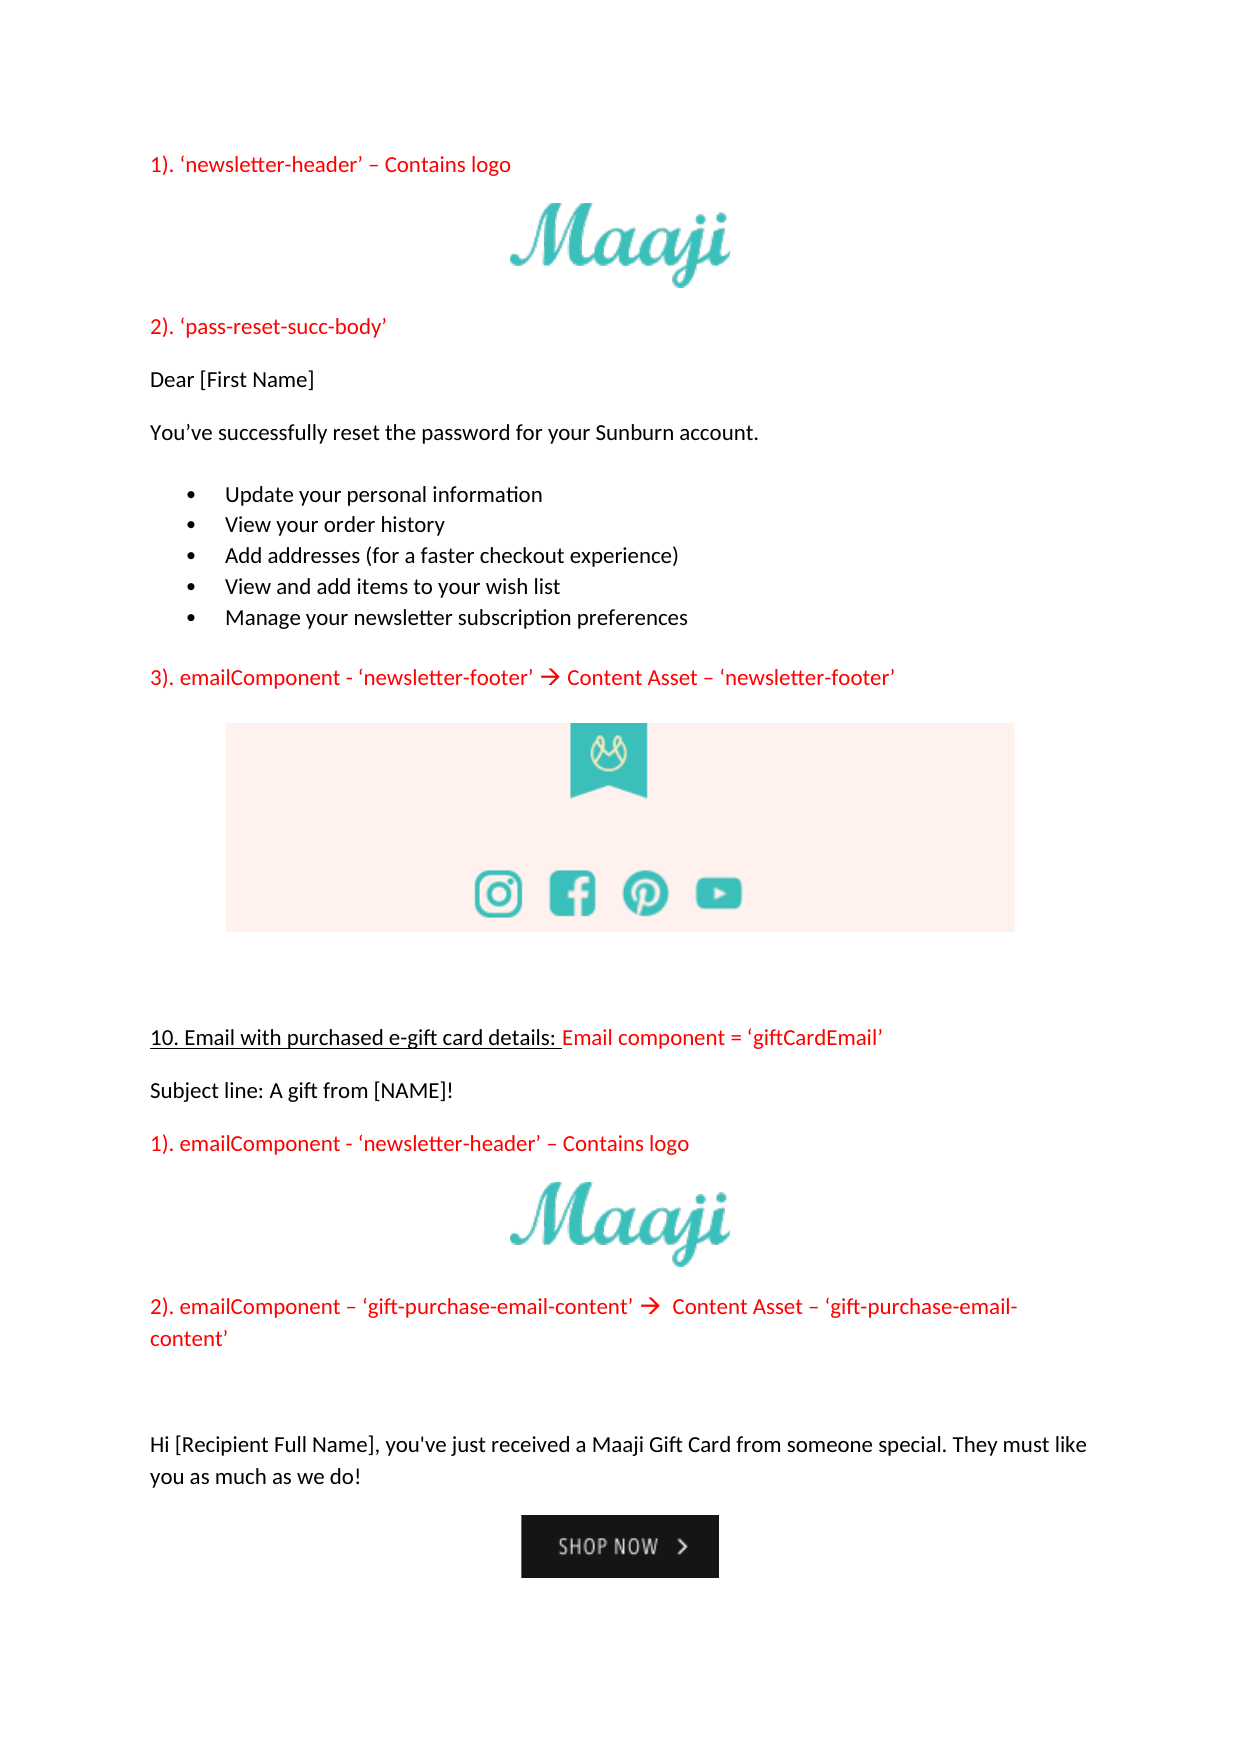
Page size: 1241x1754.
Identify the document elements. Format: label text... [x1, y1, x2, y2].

text 2). emailComponent – ‘gift-purchase-email-content’ Content Asset – ‘gift-purchase-email-content’ [150, 1292, 1090, 1352]
text Subject line: A gift from [NAME]! [150, 1077, 1090, 1104]
picture [225, 723, 1015, 932]
list Manage your newsletter subscription preferences [187, 603, 1090, 631]
list Add addresses (for a faster checkout experience) [187, 541, 1090, 569]
picture [510, 203, 731, 288]
text 1). emailComponent - ‘newsletter-header’ – Contains logo [150, 1129, 1090, 1158]
list View your order history [187, 511, 1090, 538]
text 2). ‘pass-reset-succ-body’ [150, 312, 1090, 340]
list View and add items to your wish list [187, 572, 1090, 600]
text 1). ‘newsletter-header’ – Contains logo [150, 150, 1090, 178]
text 10. Email with purchased e-gift card details: Email component = ‘giftCardEmail’ [150, 1023, 1090, 1052]
picture [521, 1515, 719, 1578]
list Update your personal information [187, 480, 1090, 508]
text You’ve successfully reset the password for your Sunburn account. [150, 418, 1090, 446]
picture [510, 1182, 731, 1267]
text Hi [Recipient Full Name], you've just received a Maaji Gift Card from someone special. They must like you as much as we do! [150, 1430, 1090, 1490]
text Dear [First Name] [150, 365, 1090, 393]
text 3). emailComponent - ‘newsletter-footer’ Content Asset – ‘newsletter-footer’ [150, 663, 1090, 691]
